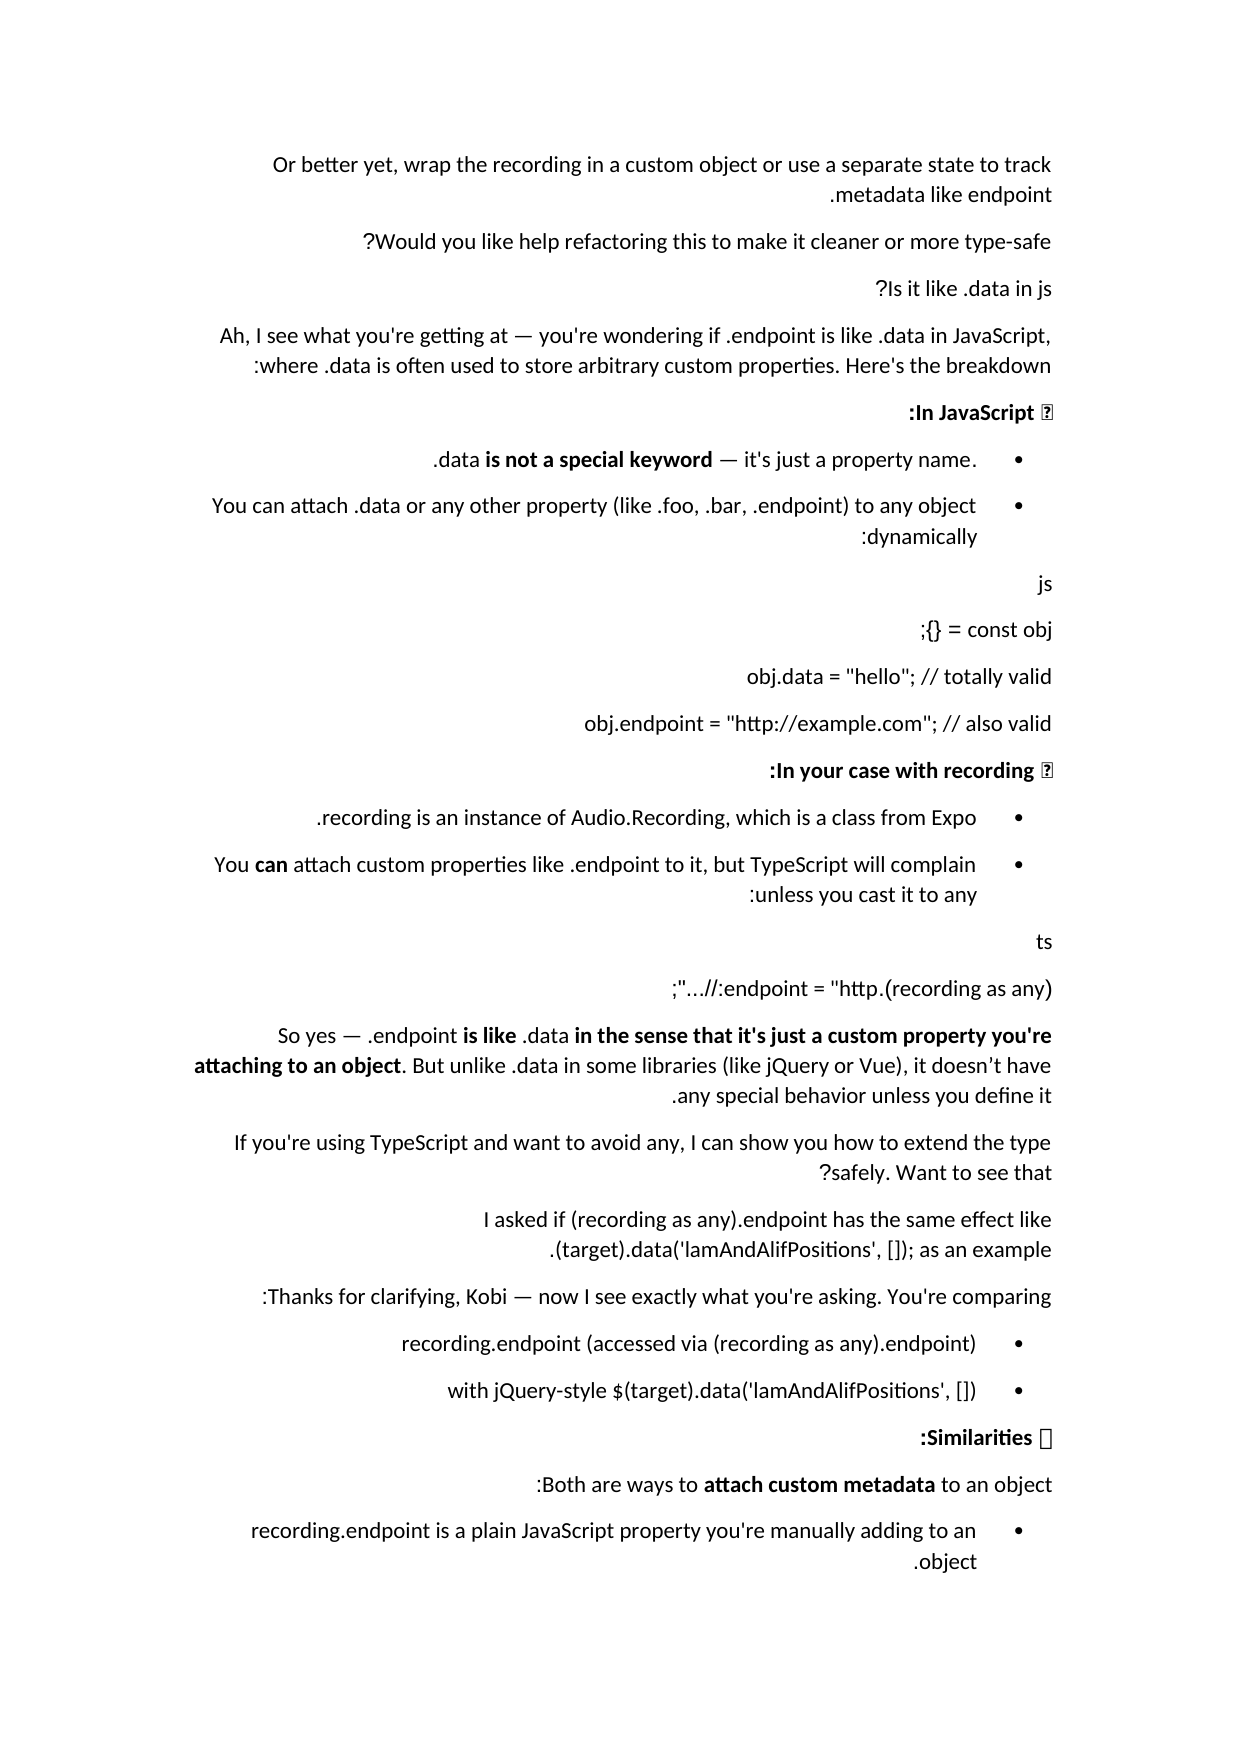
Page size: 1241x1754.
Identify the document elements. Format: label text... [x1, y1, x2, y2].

text Both are ways to attach custom metadata to an object: [187, 1470, 1053, 1498]
text Or better yet, wrap the recording in a custom object or use a separate state to track metadata like endpoint. [187, 150, 1053, 208]
list You can attach .data or any other property (like .foo, .bar, .endpoint) to any object dynamically: [187, 492, 1015, 550]
text const obj = {}; [187, 616, 1053, 644]
text Is it like .data in js? [187, 274, 1053, 302]
text ✅ Similarities: [187, 1423, 1053, 1451]
text ts [187, 927, 1053, 955]
text I asked if (recording as any).endpoint has the same effect like (target).data('lamAndAlifPositions', []); as an example. [187, 1205, 1053, 1263]
text Would you like help refactoring this to make it cleaner or more type-safe? [187, 227, 1053, 255]
text If you're using TypeScript and want to avoid any, I can show you how to extend the type safely. Want to see that? [187, 1128, 1053, 1186]
text So yes — .endpoint is like .data in the sense that it's just a custom property you're attaching to an object. But unlike .data in some libraries (like jQuery or Vue), it doesn’t have any special behavior unless you define it. [187, 1021, 1053, 1109]
list recording.endpoint is a plain JavaScript property you're manually adding to an object. [187, 1517, 1015, 1575]
text 🧠 In JavaScript: [187, 398, 1053, 426]
text (recording as any).endpoint = "http://..."; [187, 974, 1053, 1002]
list with jQuery-style $(target).data('lamAndAlifPositions', []) [187, 1376, 1015, 1404]
text obj.data = "hello"; // totally valid [187, 662, 1053, 691]
list .data is not a special keyword — it's just a property name. [187, 445, 1015, 473]
text Thanks for clarifying, Kobi — now I see exactly what you're asking. You're comparing: [187, 1282, 1053, 1310]
text 🧩 In your case with recording: [187, 756, 1053, 784]
text js [187, 569, 1053, 597]
list recording.endpoint (accessed via (recording as any).endpoint) [187, 1329, 1015, 1357]
list recording is an instance of Audio.Recording, which is a class from Expo. [187, 803, 1015, 831]
text Ah, I see what you're getting at — you're wondering if .endpoint is like .data in JavaScript, where .data is often used to store arbitrary custom properties. Here's the breakdown: [187, 321, 1053, 379]
text obj.endpoint = "http://example.com"; // also valid [187, 709, 1053, 737]
list You can attach custom properties like .endpoint to it, but TypeScript will complain unless you cast it to any: [187, 850, 1015, 908]
